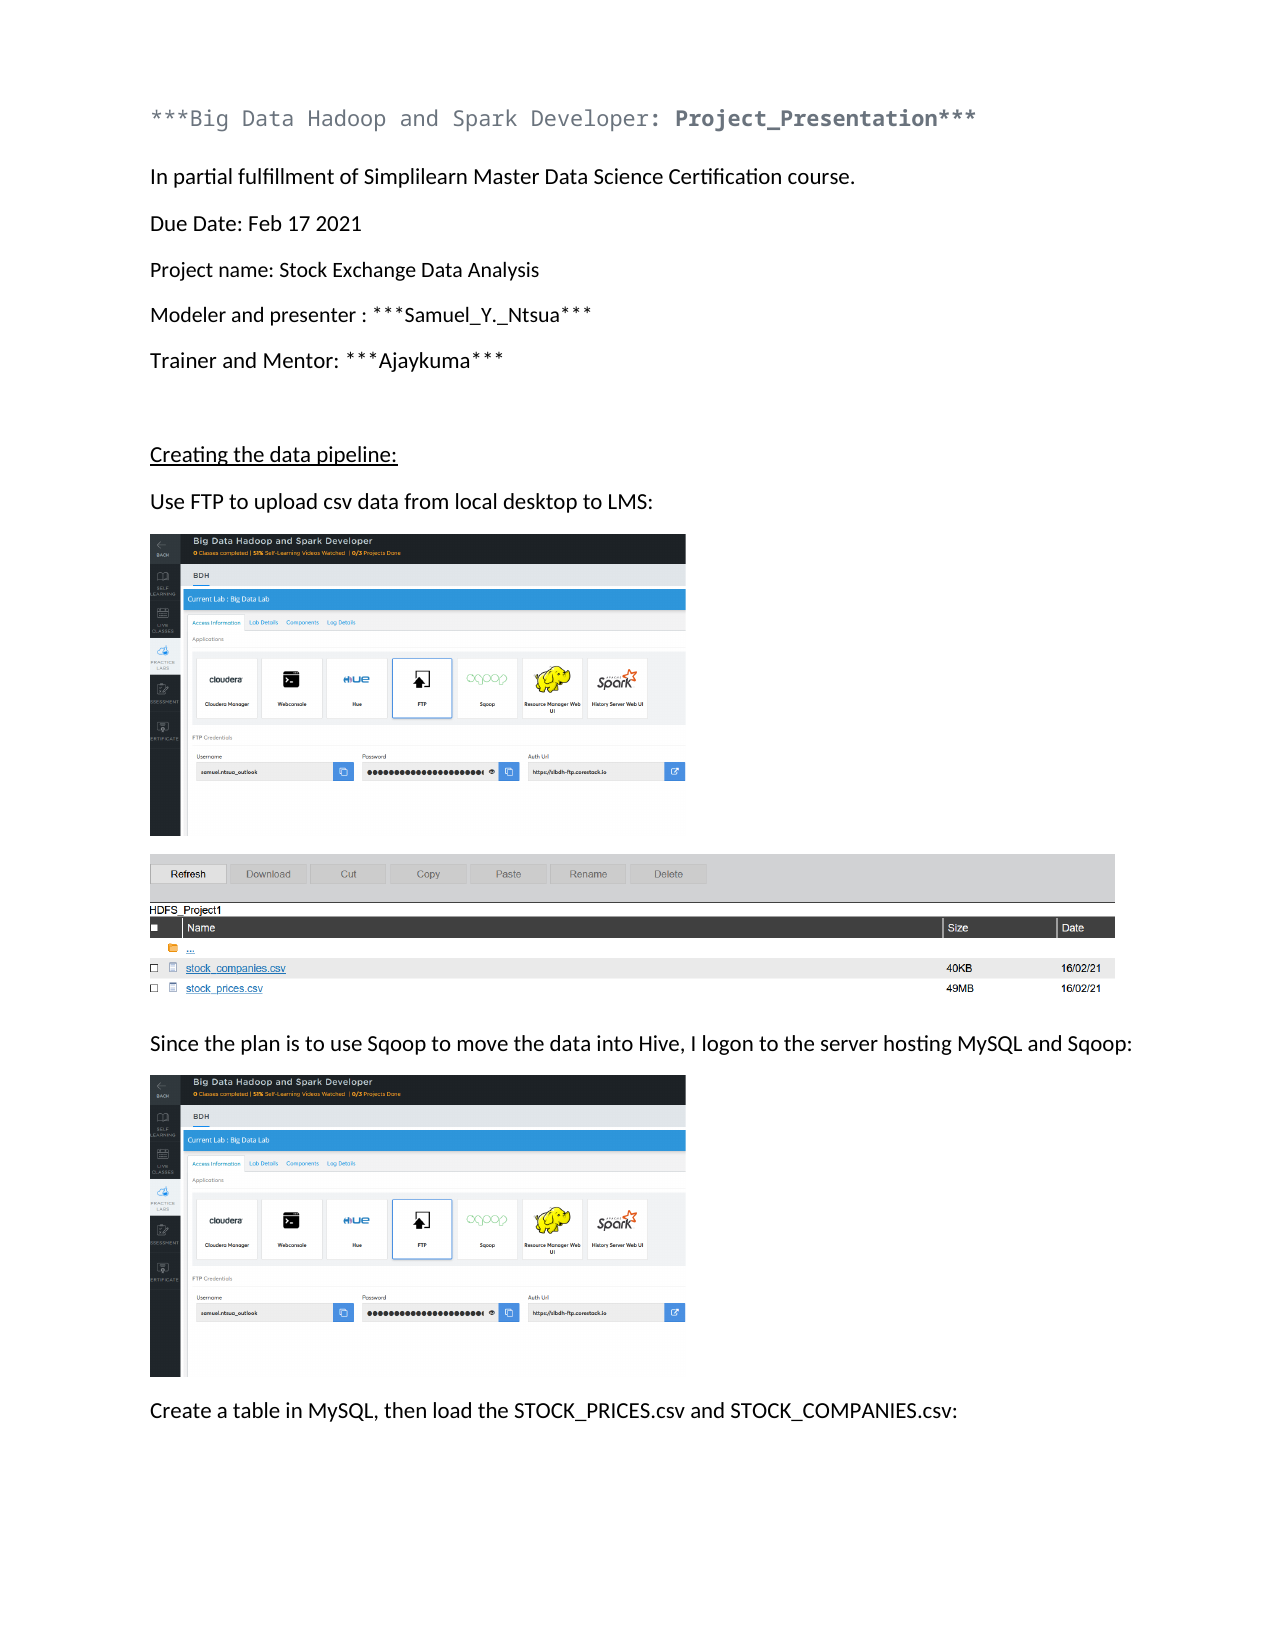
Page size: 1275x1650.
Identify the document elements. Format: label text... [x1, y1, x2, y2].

picture [150, 854, 1115, 1010]
text Since the plan is to use Sqoop to move the data into Hive, I logon to the server hosting MySQL and Sqoop: [150, 1029, 1153, 1057]
text Modeler and presenter : ***Samuel_Y._Ntsua*** [150, 301, 1153, 328]
picture [150, 1075, 686, 1377]
text Trainer and Mentor: ***Ajaykuma*** [150, 347, 1153, 375]
text Create a table in MySQL, then load the STOCK_PRICES.csv and STOCK_COMPANIES.csv: [150, 1396, 1153, 1424]
text Due Date: Feb 17 2021 [150, 209, 1153, 237]
text Project name: Stock Exchange Data Analysis [150, 256, 1153, 282]
subtitle ***Big Data Hadoop and Spark Developer: Project_Presentation*** [150, 103, 1153, 133]
text In partial fulfillment of Simplilearn Master Data Science Certification course. [150, 162, 1153, 190]
text Use FTP to upload csv data from local desktop to LMS: [150, 487, 1153, 515]
picture [150, 534, 686, 836]
text Creating the data pipeline: [150, 440, 1153, 468]
